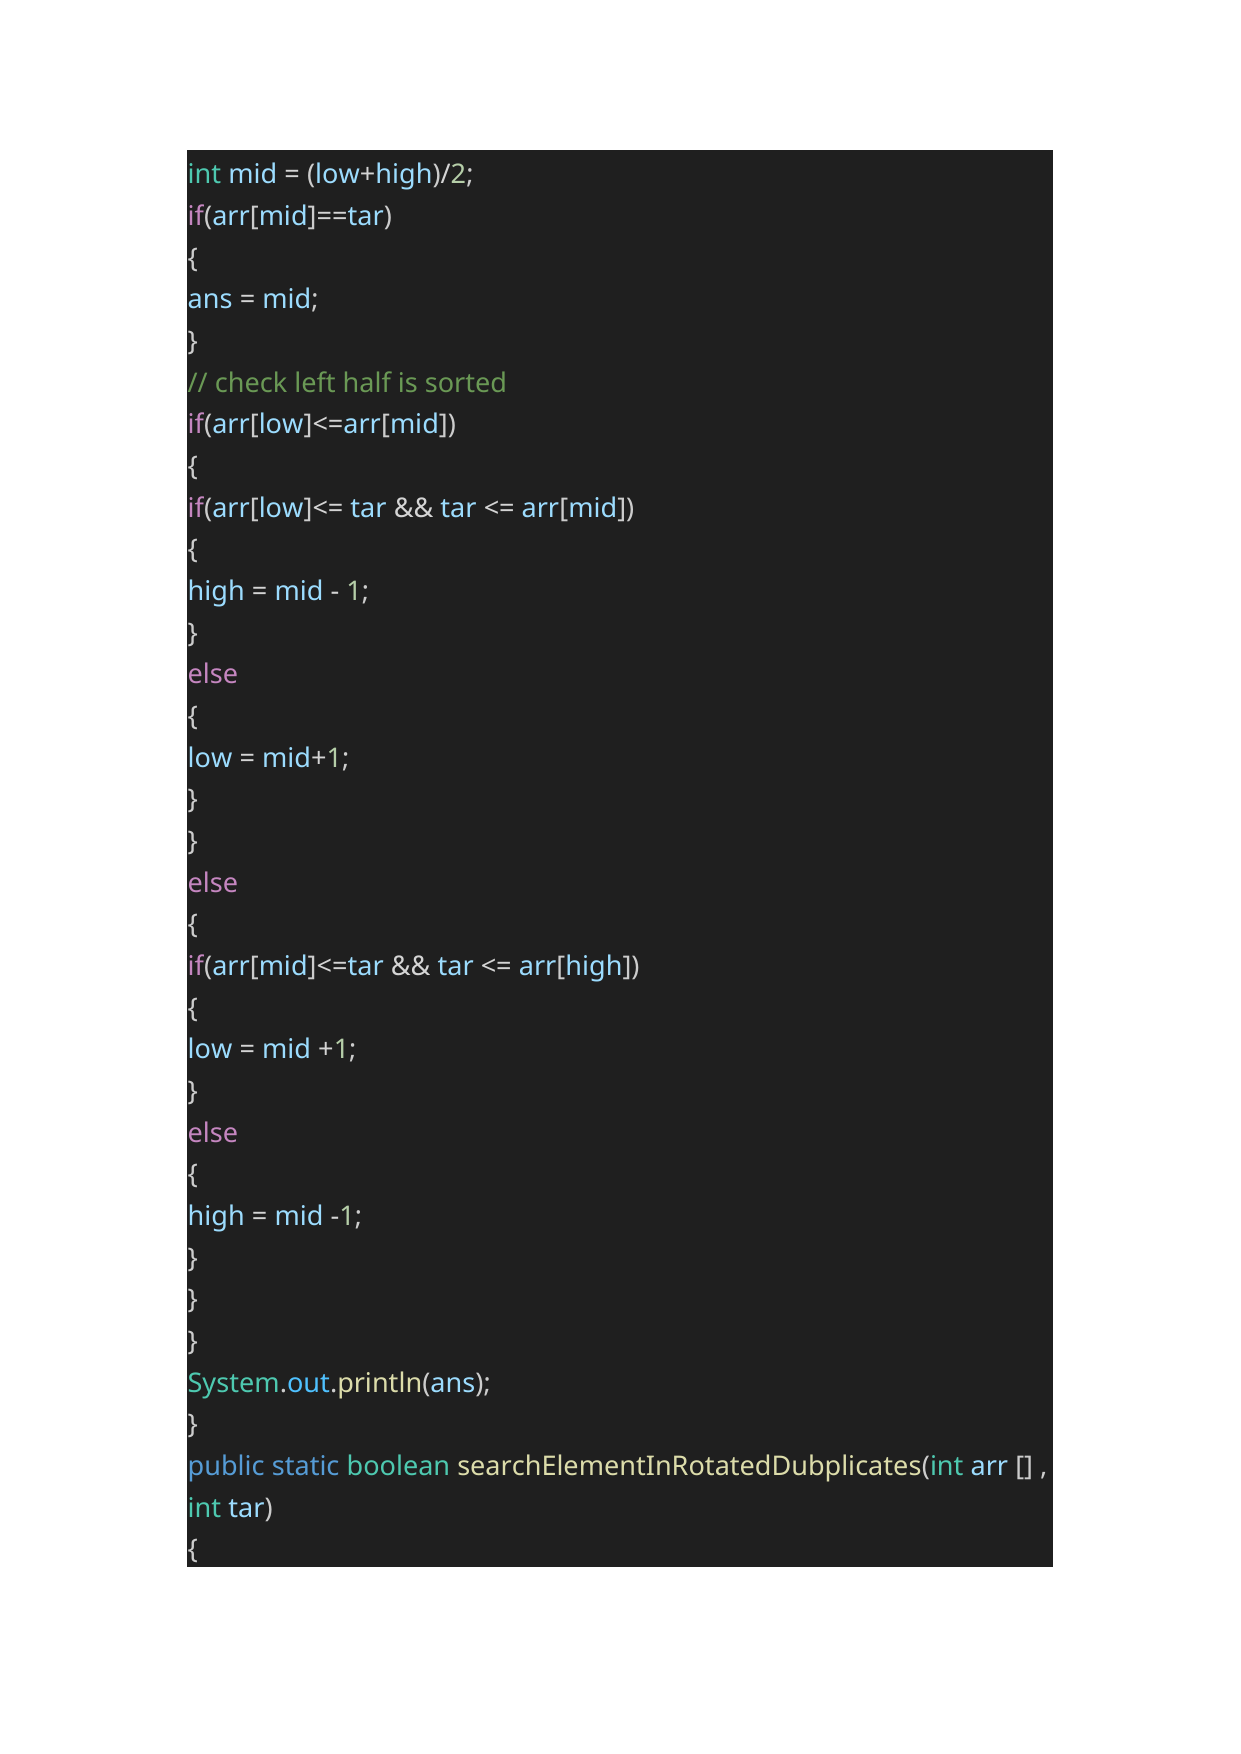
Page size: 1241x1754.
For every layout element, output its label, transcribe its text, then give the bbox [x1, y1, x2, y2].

text } [187, 317, 1053, 358]
text else [187, 650, 1053, 692]
text } [187, 817, 1053, 858]
text else [187, 858, 1053, 900]
text } [187, 1400, 1053, 1442]
text { [187, 900, 1053, 942]
text } [187, 775, 1053, 817]
text if(arr[low]<= tar && tar <= arr[mid]) [187, 483, 1053, 525]
text low = mid+1; [187, 733, 1053, 775]
text { [187, 233, 1053, 275]
text low = mid +1; [187, 1025, 1053, 1067]
text { [187, 1150, 1053, 1192]
text high = mid -1; [187, 1192, 1053, 1233]
text { [187, 525, 1053, 567]
text if(arr[mid]<=tar && tar <= arr[high]) [187, 942, 1053, 983]
text high = mid - 1; [187, 567, 1053, 608]
text if(arr[low]<=arr[mid]) [187, 400, 1053, 442]
text { [187, 1525, 1053, 1567]
text } [187, 1275, 1053, 1317]
text } [187, 1317, 1053, 1358]
text { [187, 442, 1053, 483]
text if(arr[mid]==tar) [187, 192, 1053, 233]
text } [187, 608, 1053, 650]
text ans = mid; [187, 275, 1053, 317]
text } [187, 1233, 1053, 1275]
text // check left half is sorted [187, 358, 1053, 400]
text else [187, 1108, 1053, 1150]
text { [187, 983, 1053, 1025]
text { [187, 692, 1053, 733]
text } [187, 1067, 1053, 1108]
text System.out.println(ans); [187, 1358, 1053, 1400]
text public static boolean searchElementInRotatedDubplicates(int arr [] , int tar) [187, 1442, 1053, 1525]
text int mid = (low+high)/2; [187, 150, 1053, 192]
